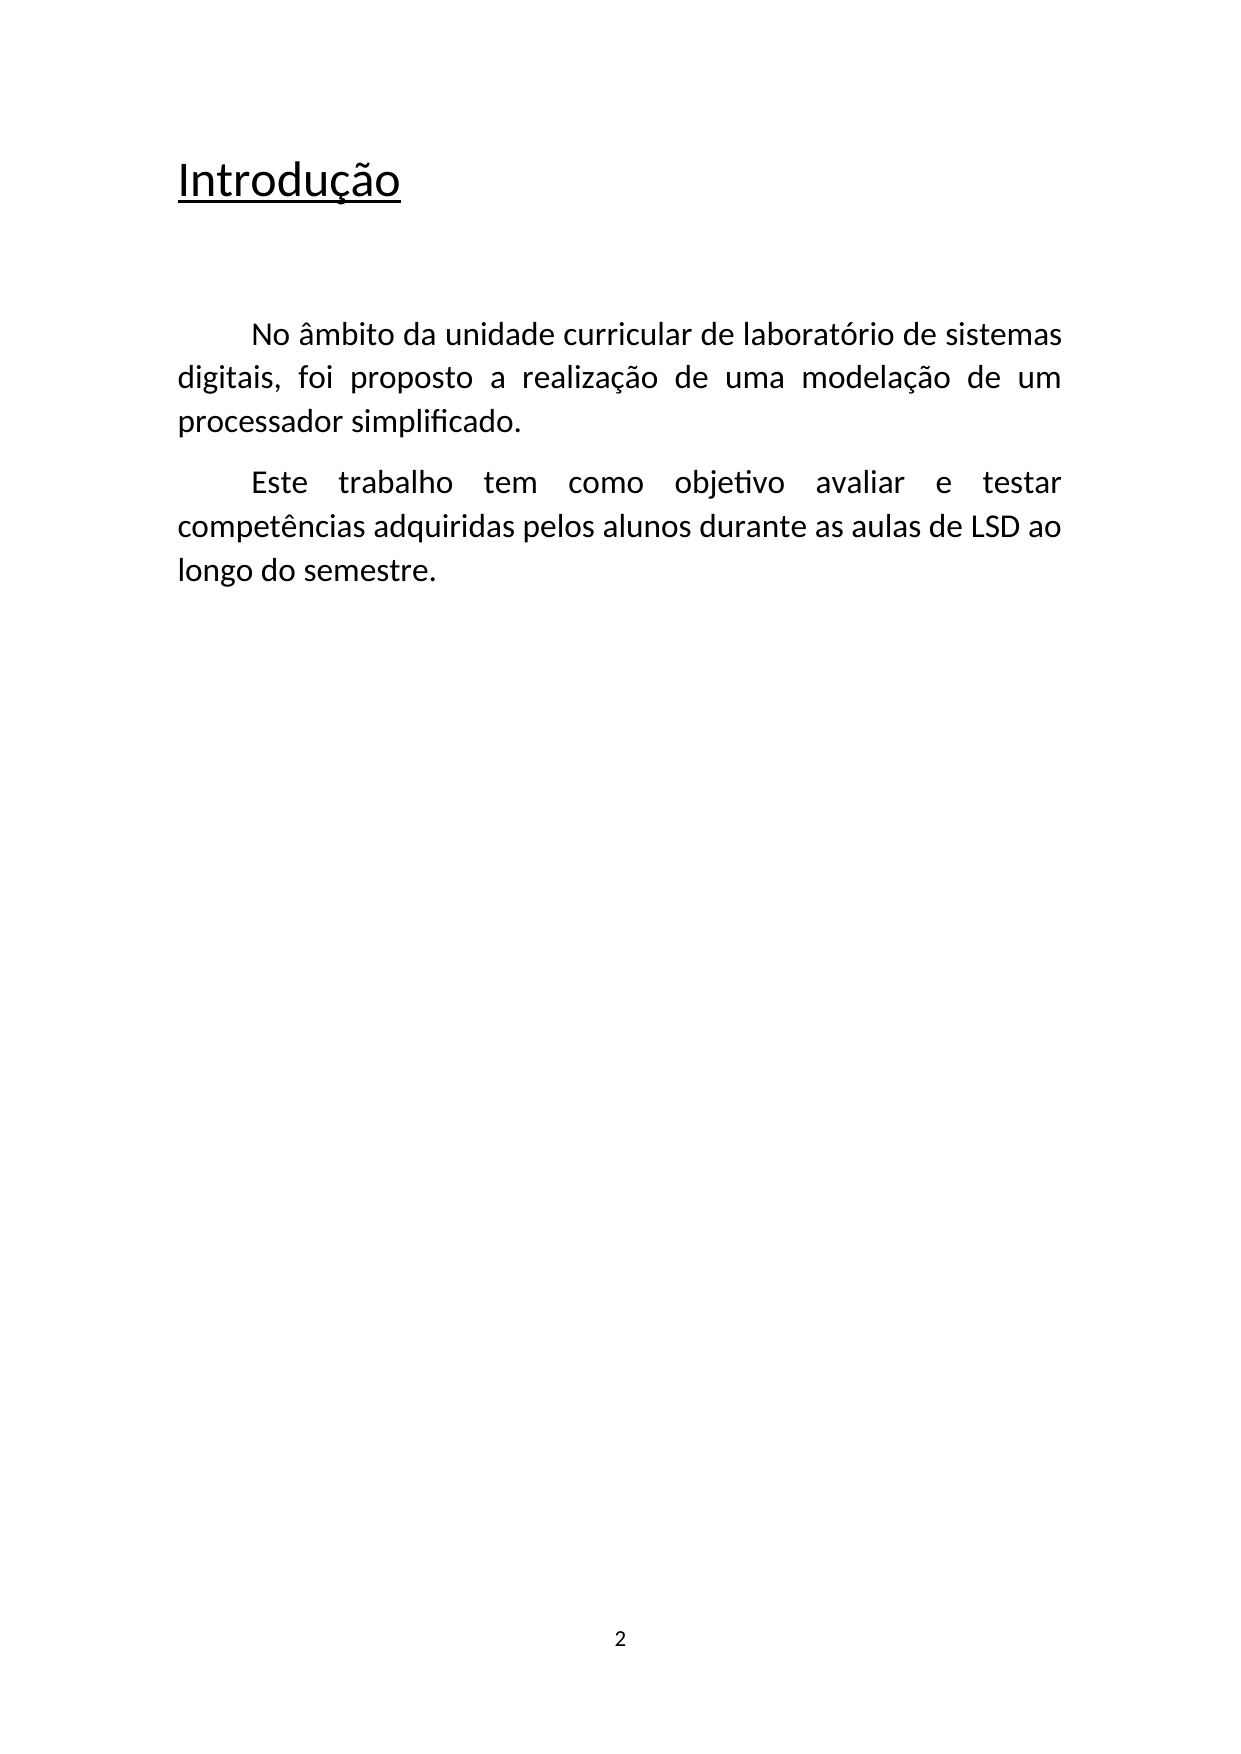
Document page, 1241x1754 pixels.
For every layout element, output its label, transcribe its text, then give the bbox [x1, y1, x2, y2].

text Este trabalho tem como objetivo avaliar e testar competências adquiridas pelos alunos durante as aulas de LSD ao longo do semestre. [177, 461, 1063, 590]
text No âmbito da unidade curricular de laboratório de sistemas digitais, foi proposto a realização de uma modelação de um processador simplificado. [177, 313, 1063, 441]
text Introdução [177, 148, 1063, 209]
